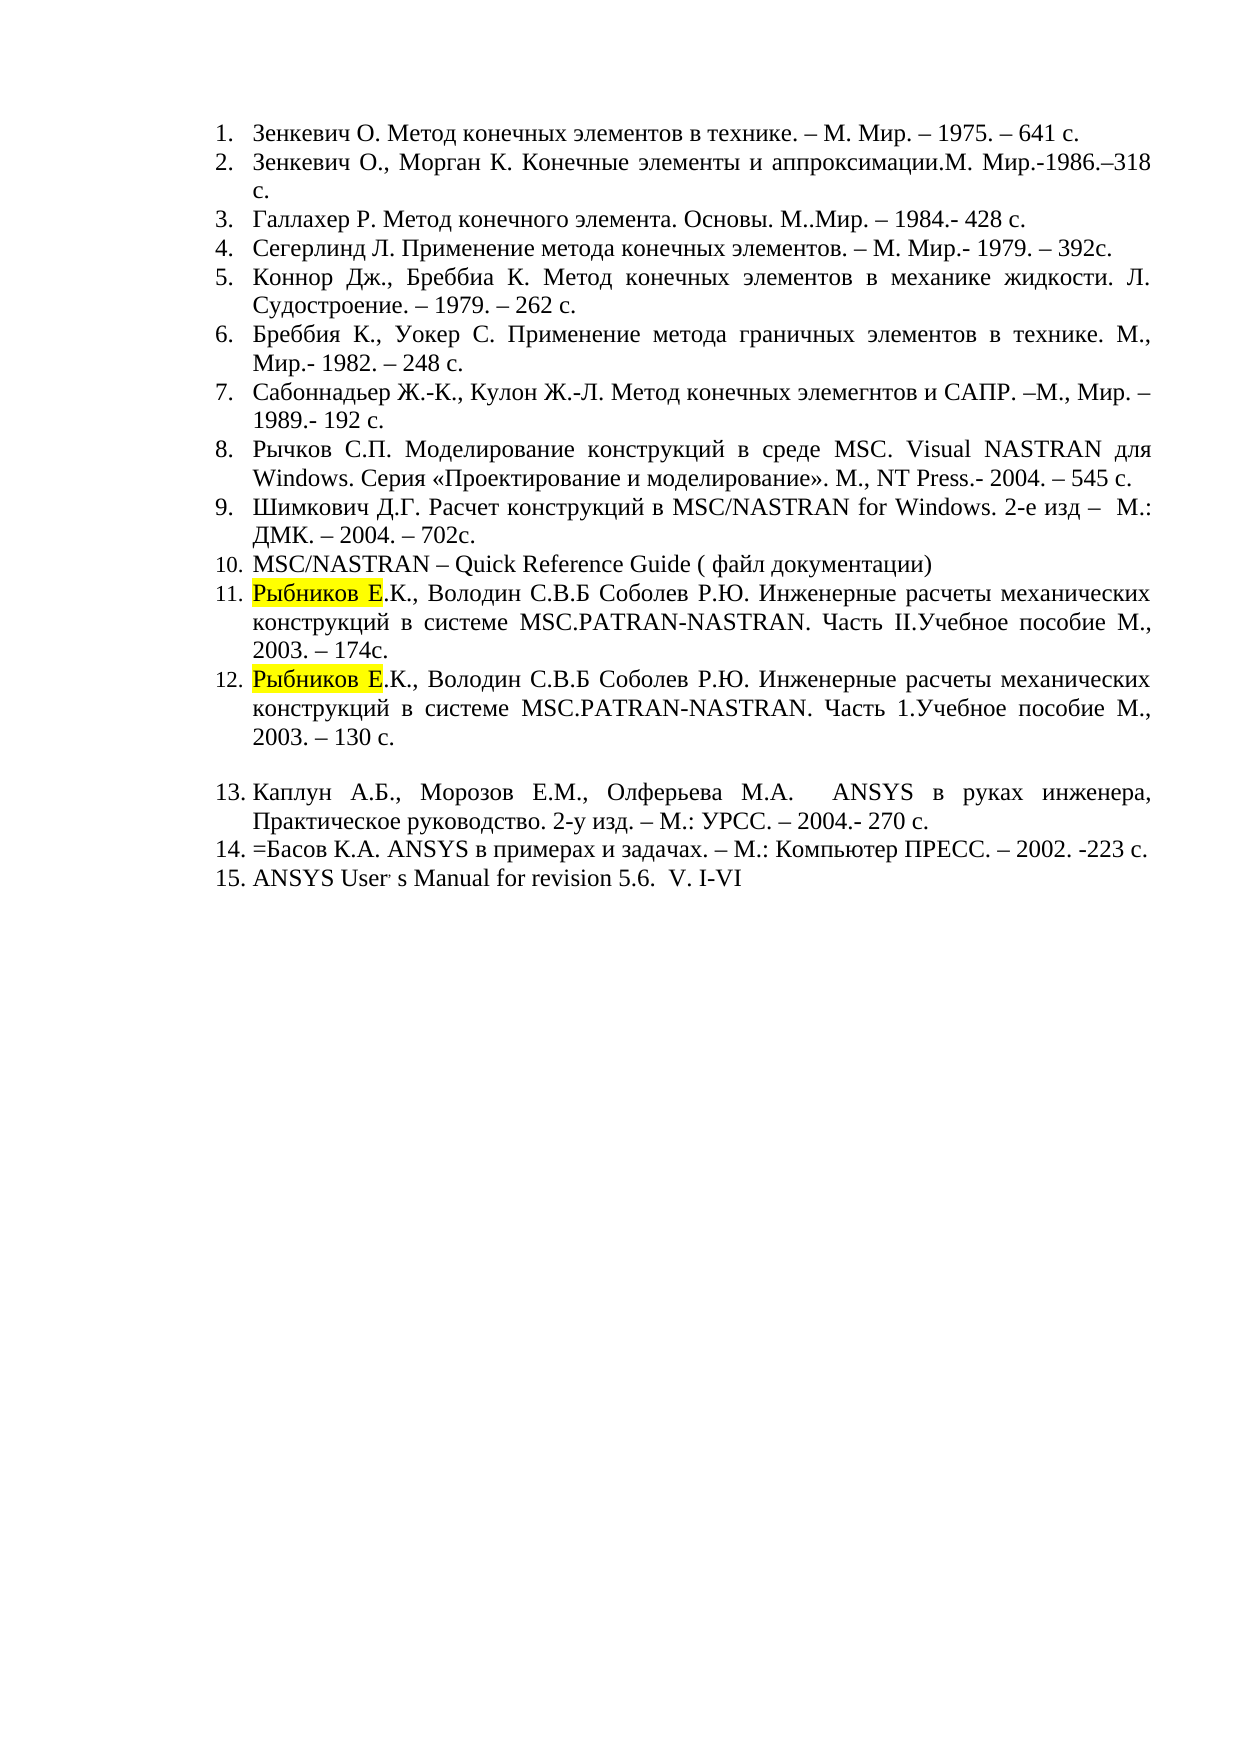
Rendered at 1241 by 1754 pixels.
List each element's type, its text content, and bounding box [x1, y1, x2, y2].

list Рыбников Е.К., Володин С.В.Б Соболев Р.Ю. Инженерные расчеты механических конструкций в системе MSC.PATRAN-NASTRAN. Часть II.Учебное пособие М., 2003. – 174с. [215, 578, 1152, 664]
list MSC/NASTRAN – Quick Reference Guide ( файл документации) [215, 549, 1152, 578]
list Рычков С.П. Моделирование конструкций в среде MSC. Visual NASTRAN для Windows. Серия «Проектирование и моделирование». М., NT Press.- 2004. – 545 с. [215, 434, 1152, 492]
list Галлахер Р. Метод конечного элемента. Основы. М..Мир. – 1984.- 428 с. [215, 204, 1152, 233]
list Зенкевич О., Морган К. Конечные элементы и аппроксимации.М. Мир.-1986.–318 с. [215, 147, 1152, 204]
list Сегерлинд Л. Применение метода конечных элементов. – М. Мир.- 1979. – 392с. [215, 233, 1152, 262]
list Бреббия К., Уокер С. Применение метода граничных элементов в технике. М., Мир.- 1982. – 248 с. [215, 319, 1152, 377]
list ANSYS User, s Manual for revision 5.6. V. I-VI [215, 863, 1152, 892]
list Каплун А.Б., Морозов Е.М., Олферьева М.А. ANSYS в руках инженера, Практическое руководство. 2-у изд. – М.: УРСС. – 2004.- 270 с. [215, 777, 1152, 834]
list Сабоннадьер Ж.-К., Кулон Ж.-Л. Метод конечных элемегнтов и САПР. –М., Мир. –1989.- 192 с. [215, 377, 1152, 434]
list Зенкевич О. Метод конечных элементов в технике. – М. Мир. – 1975. – 641 с. [215, 118, 1152, 147]
list Рыбников Е.К., Володин С.В.Б Соболев Р.Ю. Инженерные расчеты механических конструкций в системе MSC.PATRAN-NASTRAN. Часть 1.Учебное пособие М., 2003. – 130 с. [215, 664, 1152, 751]
list Шимкович Д.Г. Расчет конструкций в MSC/NASTRAN for Windows. 2-е изд – M.: ДМК. – 2004. – 702с. [215, 492, 1152, 549]
list Коннор Дж., Бреббиа К. Метод конечных элементов в механике жидкости. Л. Судостроение. – 1979. – 262 с. [215, 262, 1152, 319]
list =Басов К.А. ANSYS в примерах и задачах. – М.: Компьютер ПРЕСС. – 2002. -223 с. [215, 834, 1152, 863]
